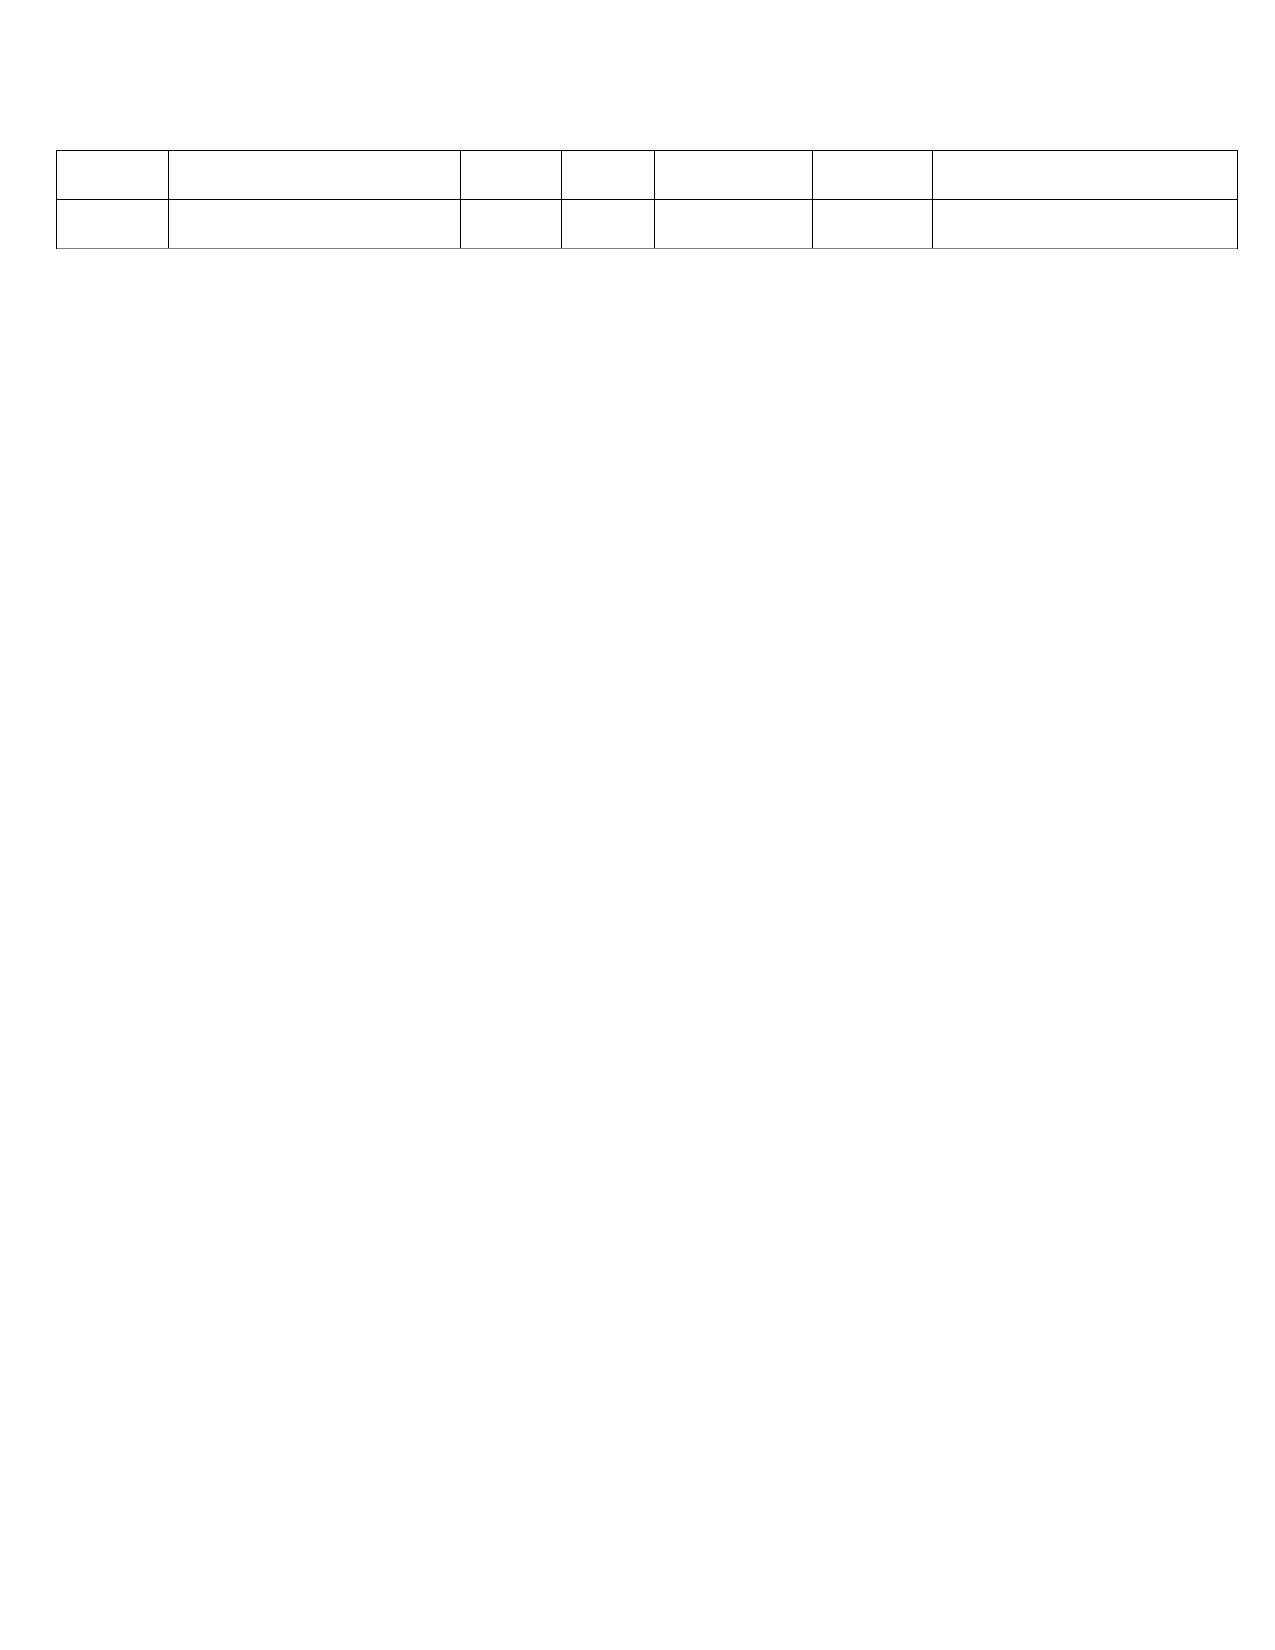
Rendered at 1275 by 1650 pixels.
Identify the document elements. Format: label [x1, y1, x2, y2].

table_cell [169, 200, 460, 247]
table_cell [461, 200, 561, 247]
table_cell [813, 151, 932, 199]
table_cell [57, 200, 168, 247]
table_cell [813, 200, 932, 247]
table_cell [461, 151, 561, 199]
table_cell [655, 200, 812, 247]
table_cell [655, 151, 812, 199]
table_cell [562, 200, 654, 247]
table_cell [169, 151, 460, 199]
table_cell [933, 151, 1237, 199]
table_cell [57, 151, 168, 199]
table_cell [562, 151, 654, 199]
table_cell [933, 200, 1237, 247]
